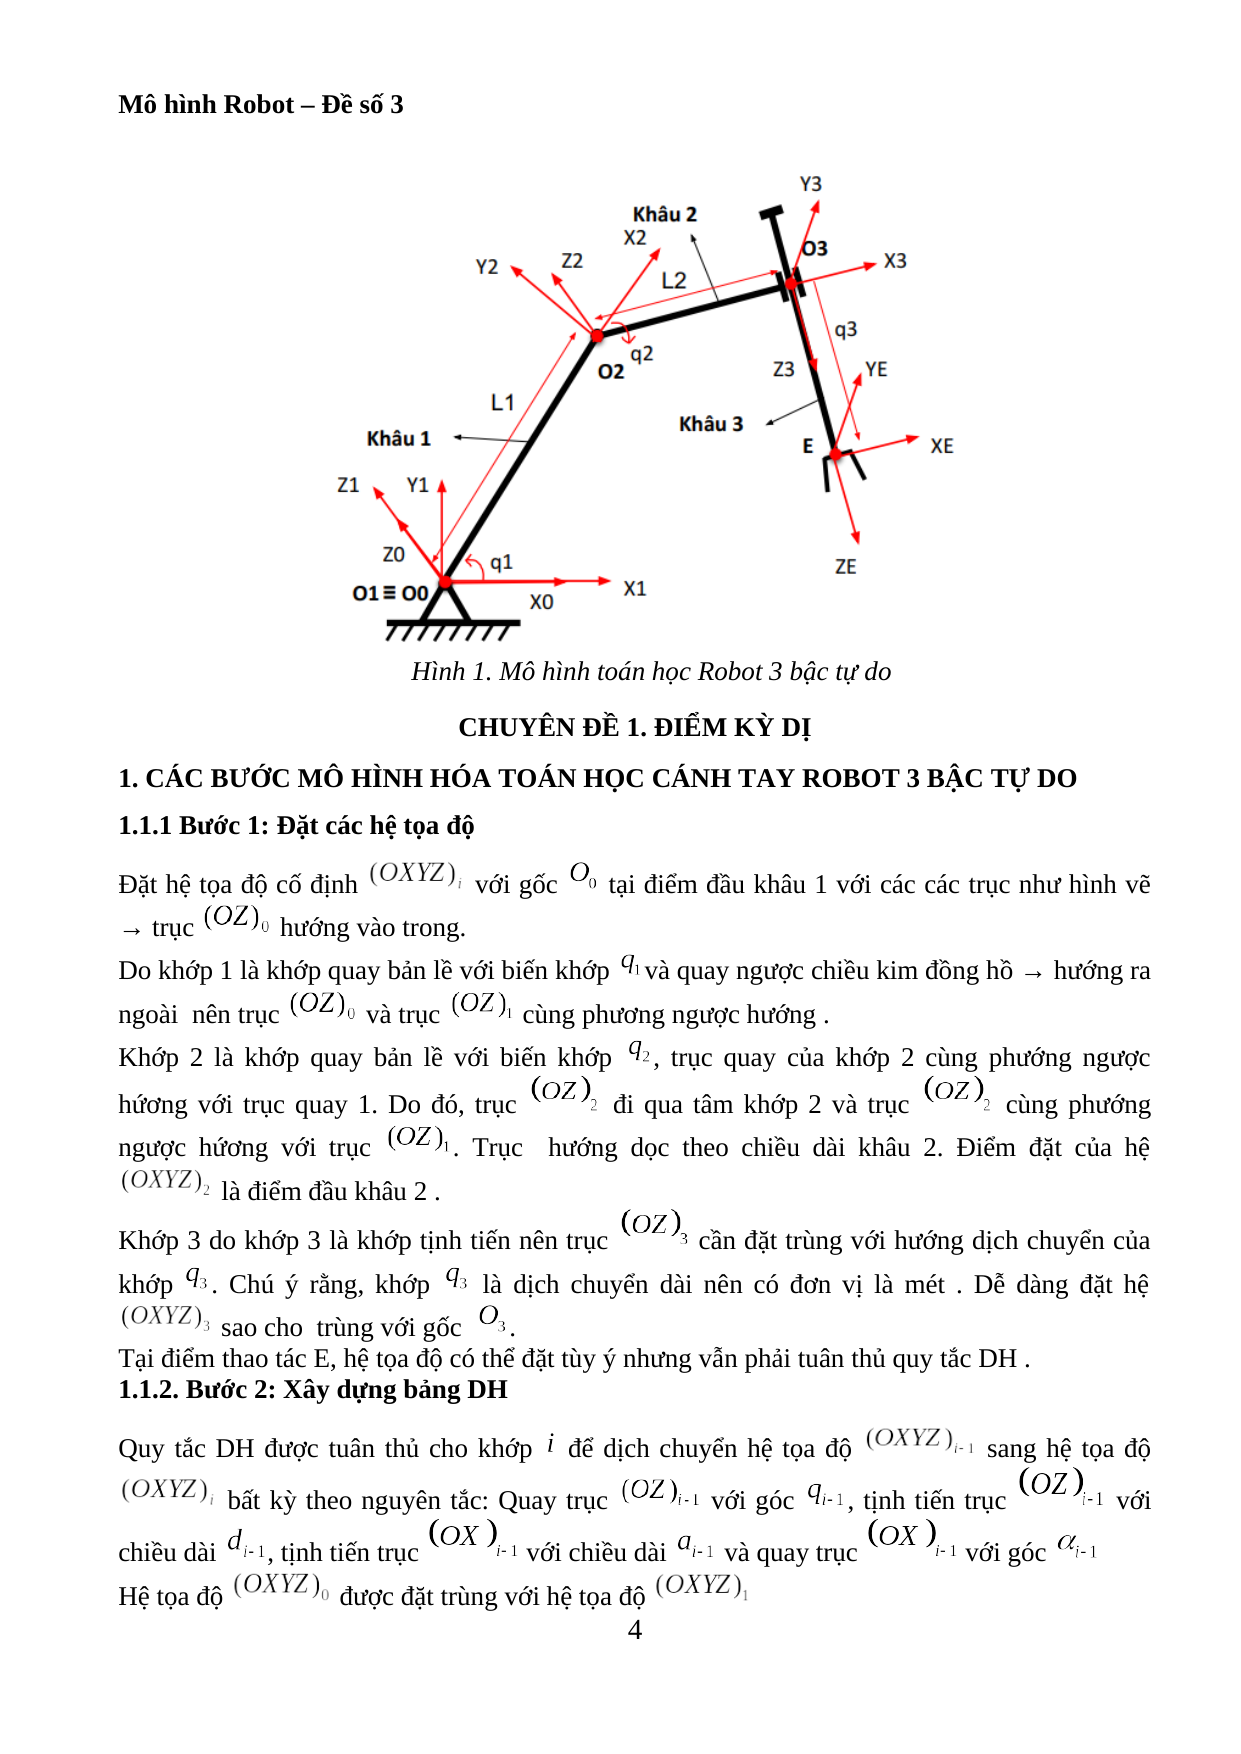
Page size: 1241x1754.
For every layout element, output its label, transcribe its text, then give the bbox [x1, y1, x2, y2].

text Do khớp 1 là khớp quay bản lề với biến khớp và quay ngược chiều kim đồng hồ → hướng ra ngoài nên trục và trục cùng phương ngược hướng . [118, 942, 1152, 1029]
text Khớp 3 do khớp 3 là khớp tịnh tiến nên trục cần đặt trùng với hướng dịch chuyển của khớp . Chú ý rằng, khớp là dịch chuyển dài nên có đơn vị là mét . Dễ dàng đặt hệ sao cho trùng với gốc . [118, 1206, 1152, 1342]
text Hình 1. Mô hình toán học Robot 3 bậc tự do [118, 655, 1152, 686]
subtitle 1. CÁC BƯỚC MÔ HÌNH HÓA TOÁN HỌC CÁNH TAY ROBOT 3 BẬC TỰ DO [118, 762, 1152, 793]
text Khớp 2 là khớp quay bản lề với biến khớp , trục quay của khớp 2 cùng phướng ngược hứơng với trục quay 1. Do đó, trục đi qua tâm khớp 2 và trục cùng phướng ngược hứơng với trục . Trục hướng dọc theo chiều dài khâu 2. Điểm đặt của hệ là điểm đầu khâu 2 . [118, 1029, 1152, 1206]
picture [323, 135, 982, 656]
text Quy tắc DH được tuân thủ cho khớp để dịch chuyển hệ tọa độ sang hệ tọa độ bất kỳ theo nguyên tắc: Quay trục với góc , tịnh tiến trục với chiều dài , tịnh tiến trục với chiều dài và quay trục với góc [118, 1420, 1152, 1568]
text Tại điểm thao tác E, hệ tọa độ có thể đặt tùy ý nhưng vẫn phải tuân thủ quy tắc DH . [118, 1342, 1152, 1373]
text Hệ tọa độ được đặt trùng với hệ tọa độ [118, 1568, 1152, 1611]
text Mô hình Robot – Đề số 3 [118, 89, 1152, 120]
subtitle 1.1.1 Bước 1: Đặt các hệ tọa độ [118, 809, 1152, 840]
subtitle 1.1.2. Bước 2: Xây dựng bảng DH [118, 1373, 1152, 1404]
subtitle CHUYÊN ĐỀ 1. ĐIỂM KỲ DỊ [118, 711, 1152, 743]
text Đặt hệ tọa độ cố định với gốc tại điểm đầu khâu 1 với các các trục như hình vẽ → trục hướng vào trong. [118, 856, 1152, 942]
